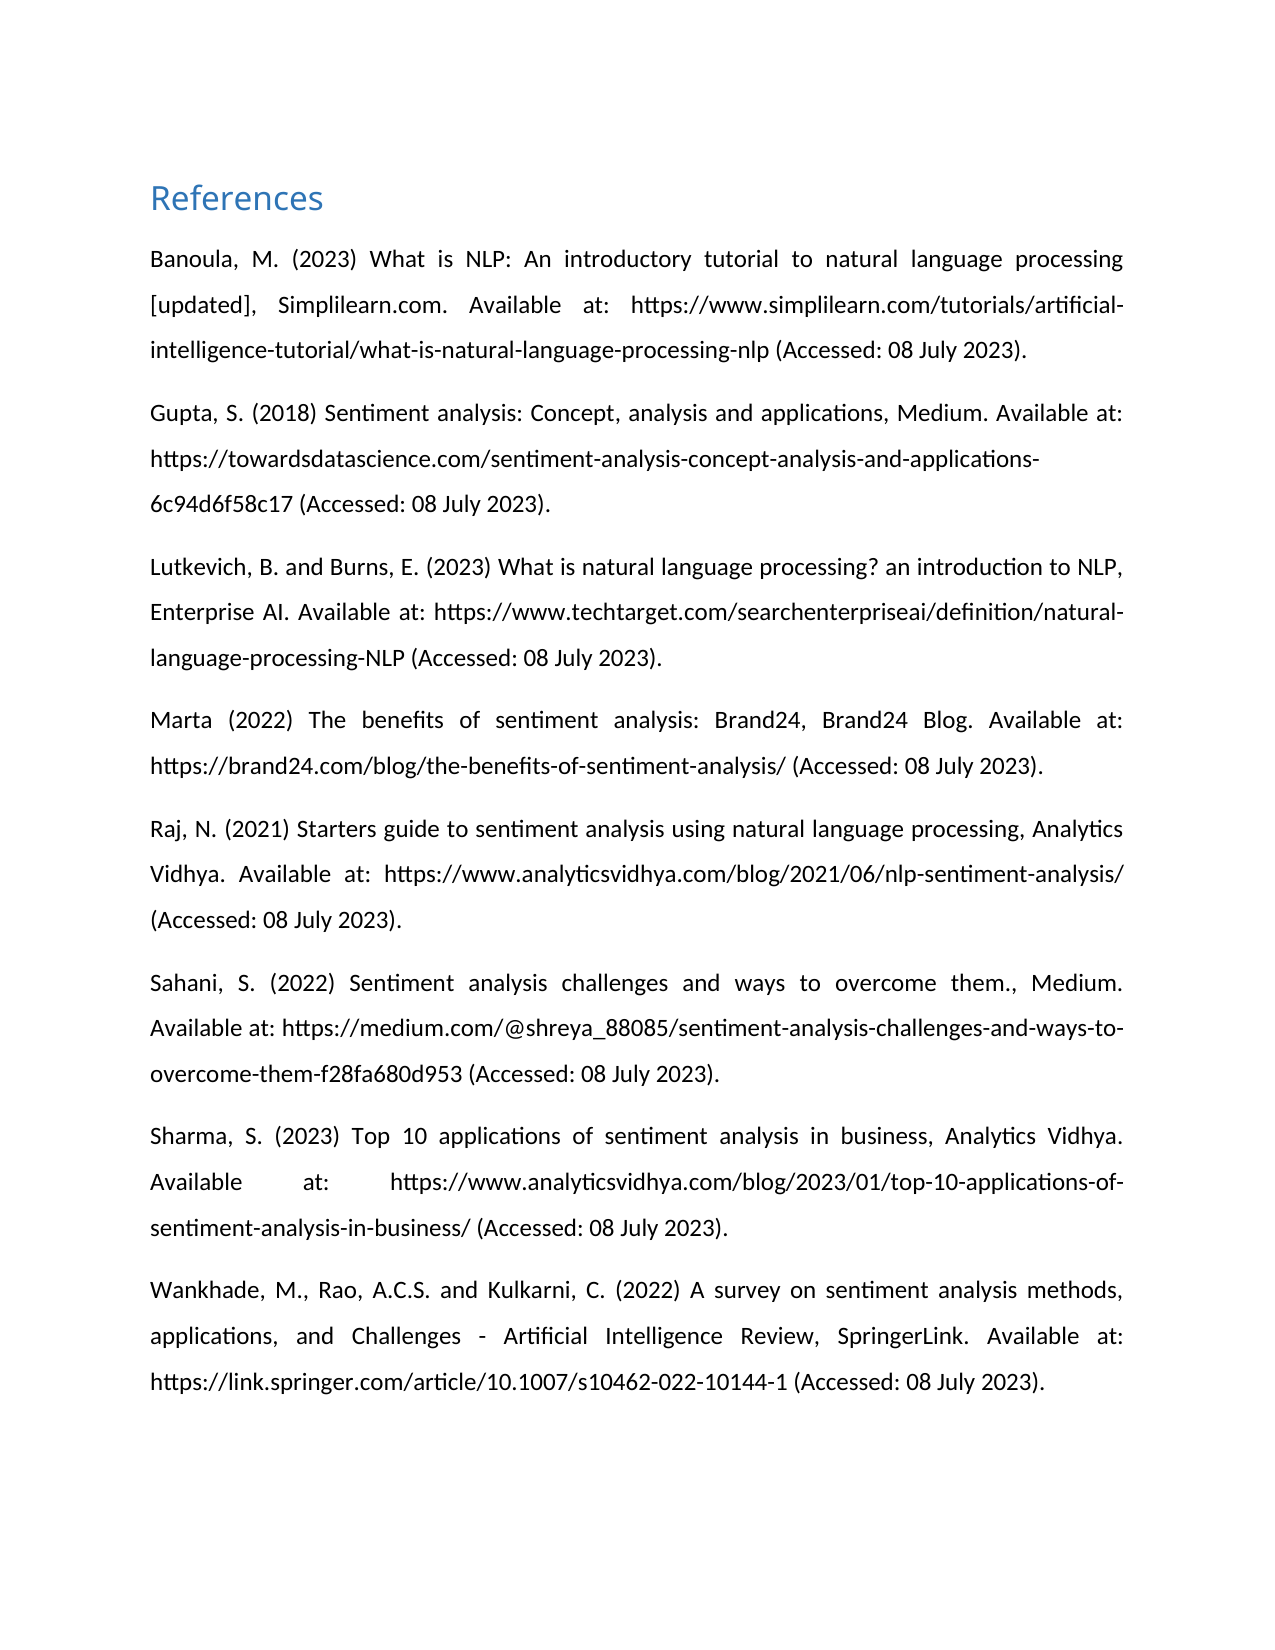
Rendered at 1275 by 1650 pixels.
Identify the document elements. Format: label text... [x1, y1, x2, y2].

text Lutkevich, B. and Burns, E. (2023) What is natural language processing? an introduction to NLP, Enterprise AI. Available at: https://www.techtarget.com/searchenterpriseai/definition/natural-language-processing-NLP (Accessed: 08 July 2023). [150, 551, 1125, 673]
text Sharma, S. (2023) Top 10 applications of sentiment analysis in business, Analytics Vidhya. Available at: https://www.analyticsvidhya.com/blog/2023/01/top-10-applications-of-sentiment-analysis-in-business/ (Accessed: 08 July 2023). [150, 1121, 1125, 1242]
text Banoula, M. (2023) What is NLP: An introductory tutorial to natural language processing [updated], Simplilearn.com. Available at: https://www.simplilearn.com/tutorials/artificial-intelligence-tutorial/what-is-natural-language-processing-nlp (Accessed: 08 July 2023). [150, 243, 1125, 365]
text Gupta, S. (2018) Sentiment analysis: Concept, analysis and applications, Medium. Available at: https://towardsdatascience.com/sentiment-analysis-concept-analysis-and-applications-6c94d6f58c17 (Accessed: 08 July 2023). [150, 397, 1125, 519]
subtitle References [150, 175, 1125, 220]
text Marta (2022) The benefits of sentiment analysis: Brand24, Brand24 Blog. Available at: https://brand24.com/blog/the-benefits-of-sentiment-analysis/ (Accessed: 08 July 2023). [150, 705, 1125, 781]
text Sahani, S. (2022) Sentiment analysis challenges and ways to overcome them., Medium. Available at: https://medium.com/@shreya_88085/sentiment-analysis-challenges-and-ways-to-overcome-them-f28fa680d953 (Accessed: 08 July 2023). [150, 967, 1125, 1089]
text Raj, N. (2021) Starters guide to sentiment analysis using natural language processing, Analytics Vidhya. Available at: https://www.analyticsvidhya.com/blog/2021/06/nlp-sentiment-analysis/ (Accessed: 08 July 2023). [150, 813, 1125, 935]
text Wankhade, M., Rao, A.C.S. and Kulkarni, C. (2022) A survey on sentiment analysis methods, applications, and Challenges - Artificial Intelligence Review, SpringerLink. Available at: https://link.springer.com/article/10.1007/s10462-022-10144-1 (Accessed: 08 July 2023). [150, 1274, 1125, 1396]
